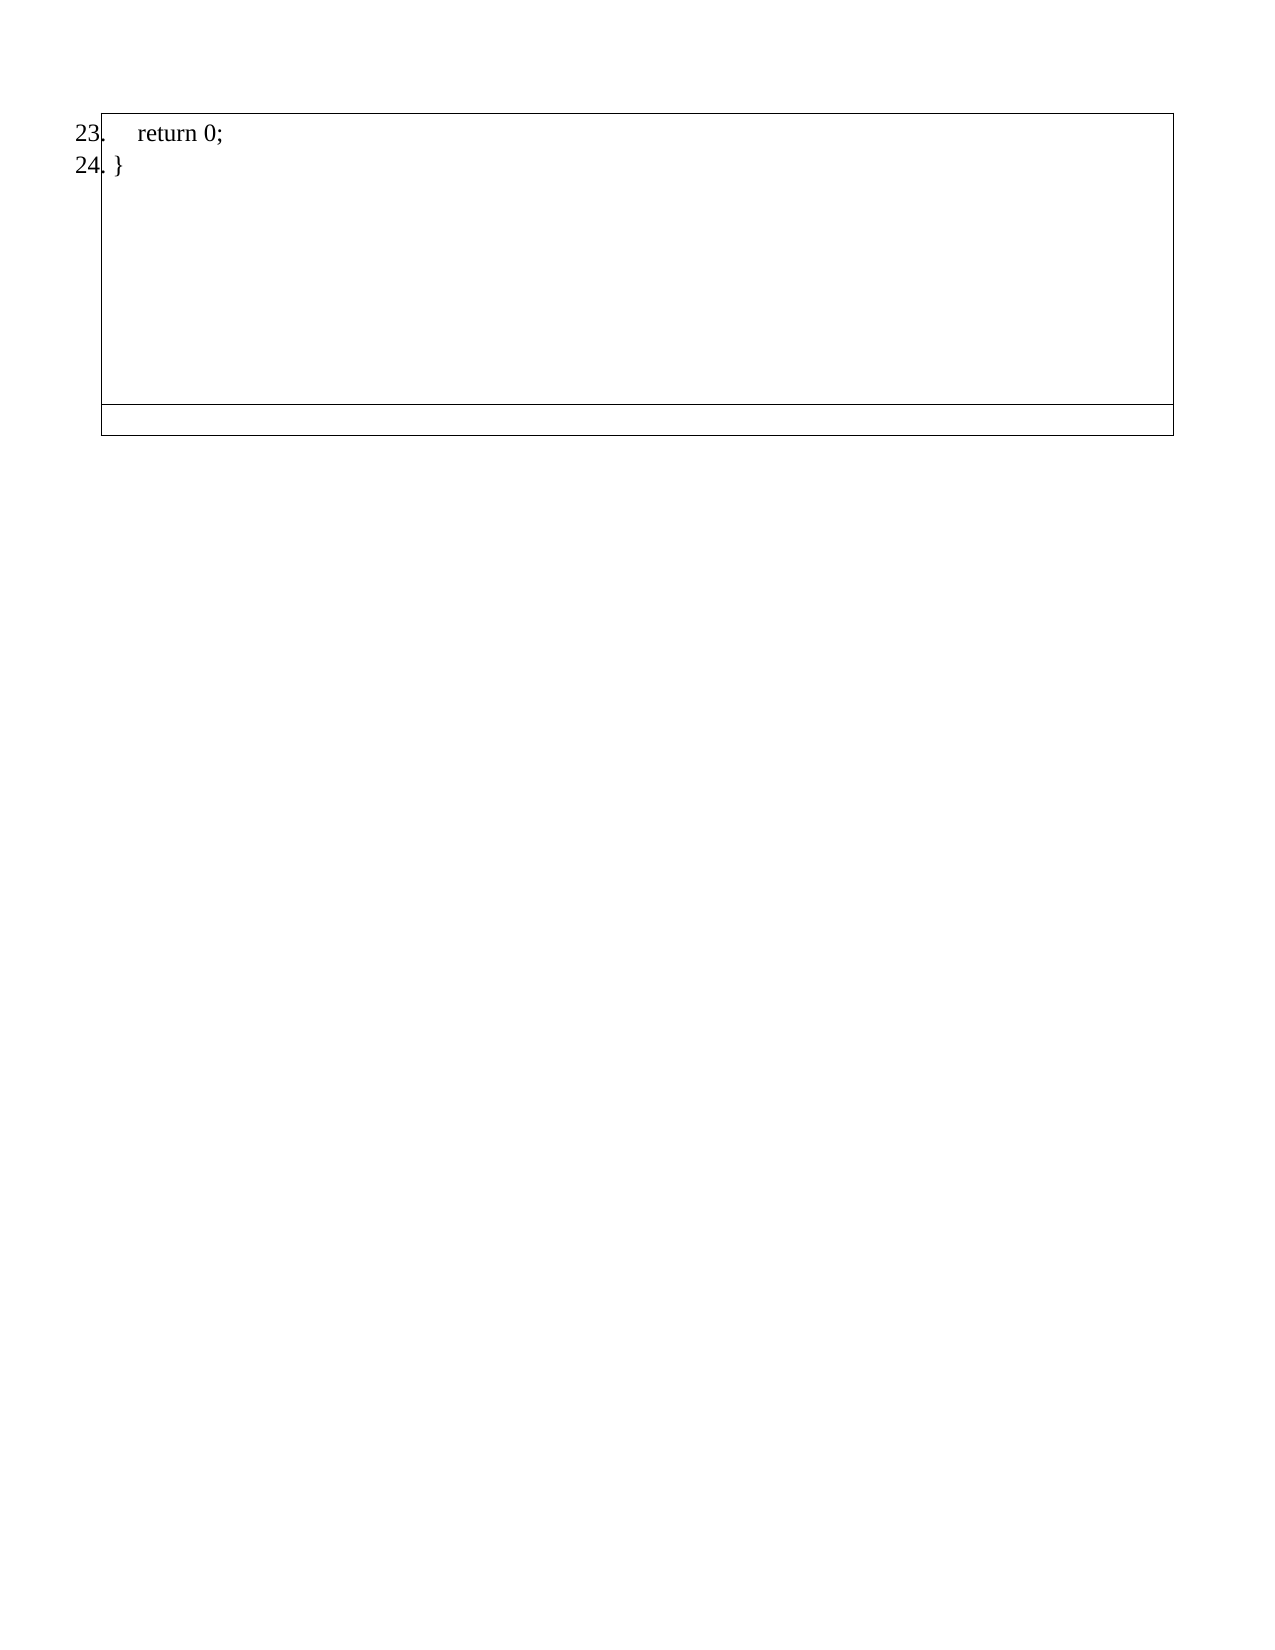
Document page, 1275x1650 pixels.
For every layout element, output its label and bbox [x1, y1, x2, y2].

table_cell [102, 114, 1173, 404]
table_cell [102, 405, 1173, 435]
